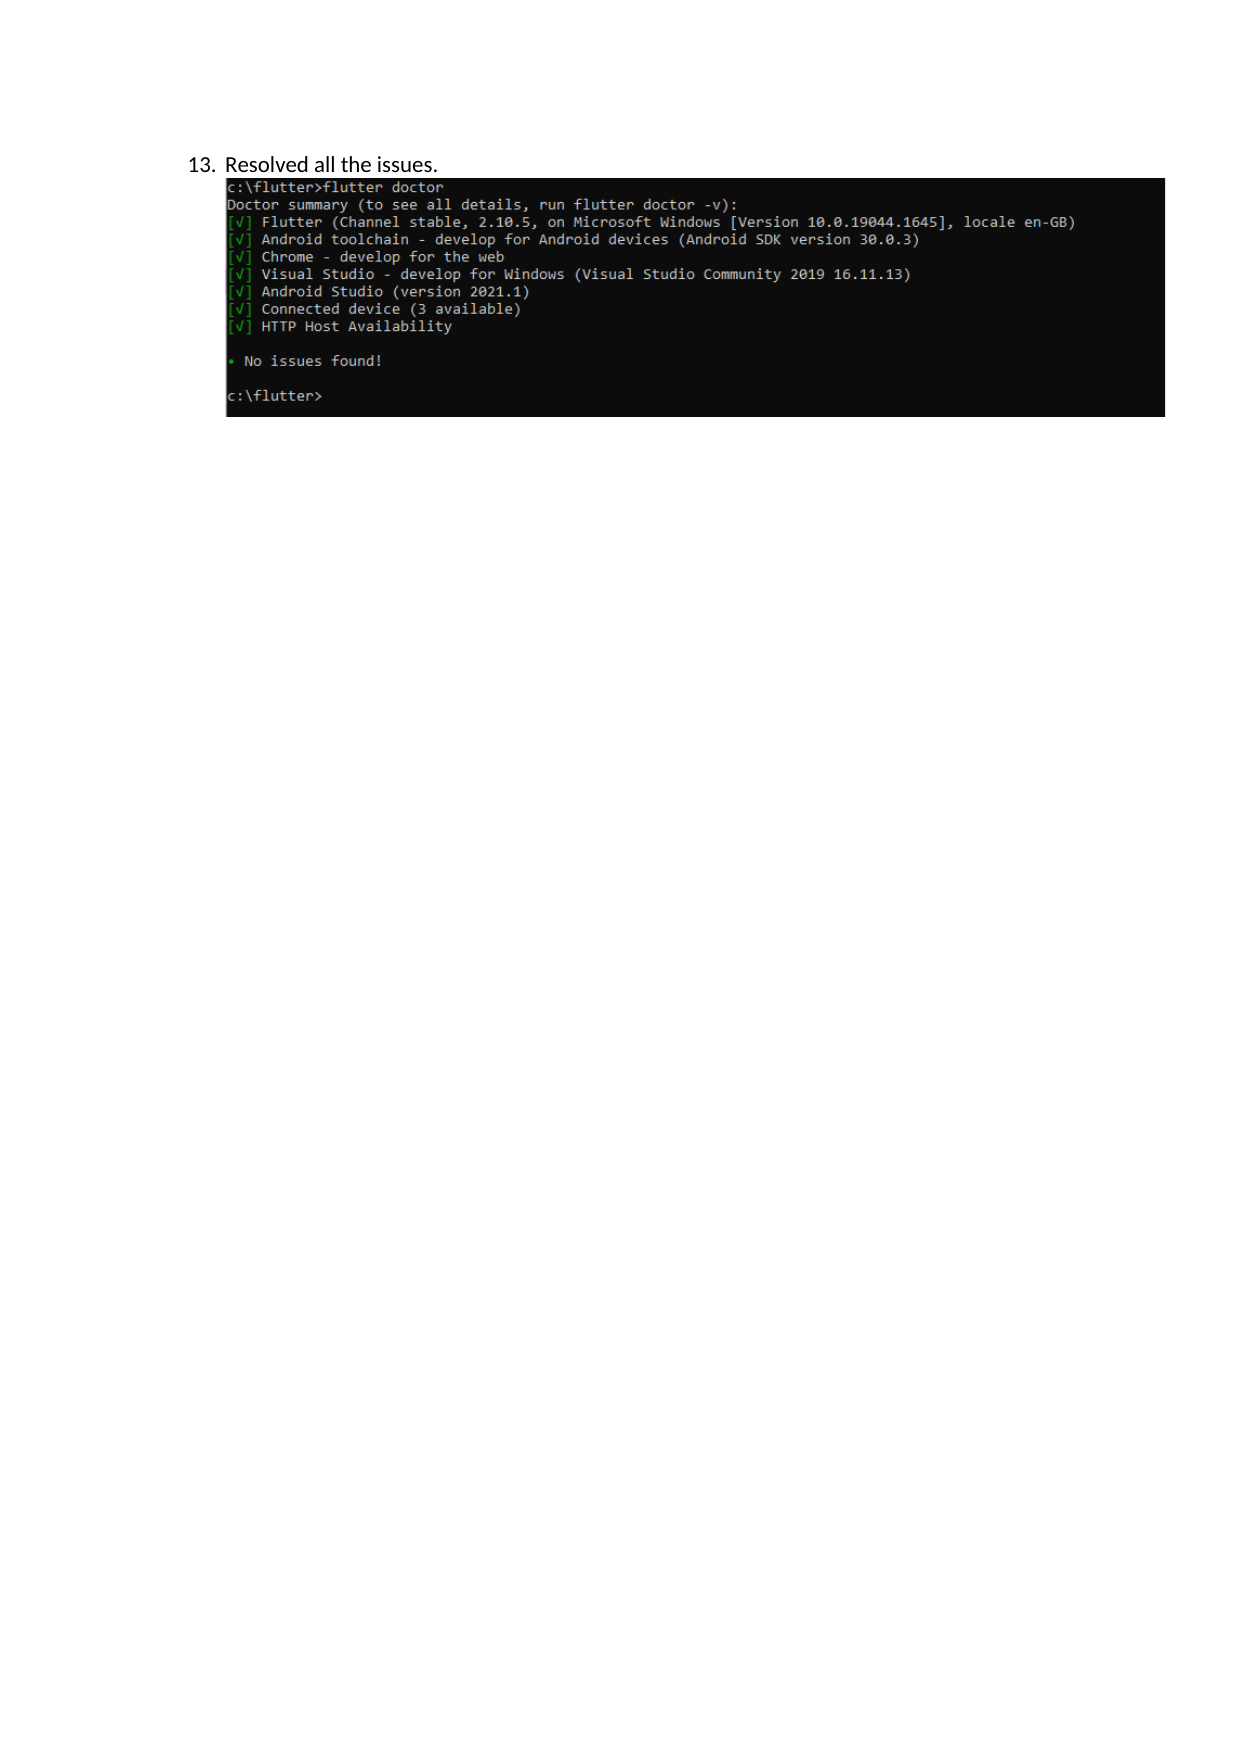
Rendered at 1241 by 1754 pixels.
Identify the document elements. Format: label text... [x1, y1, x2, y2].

list Resolved all the issues. [187, 150, 1090, 178]
picture [225, 178, 1166, 417]
